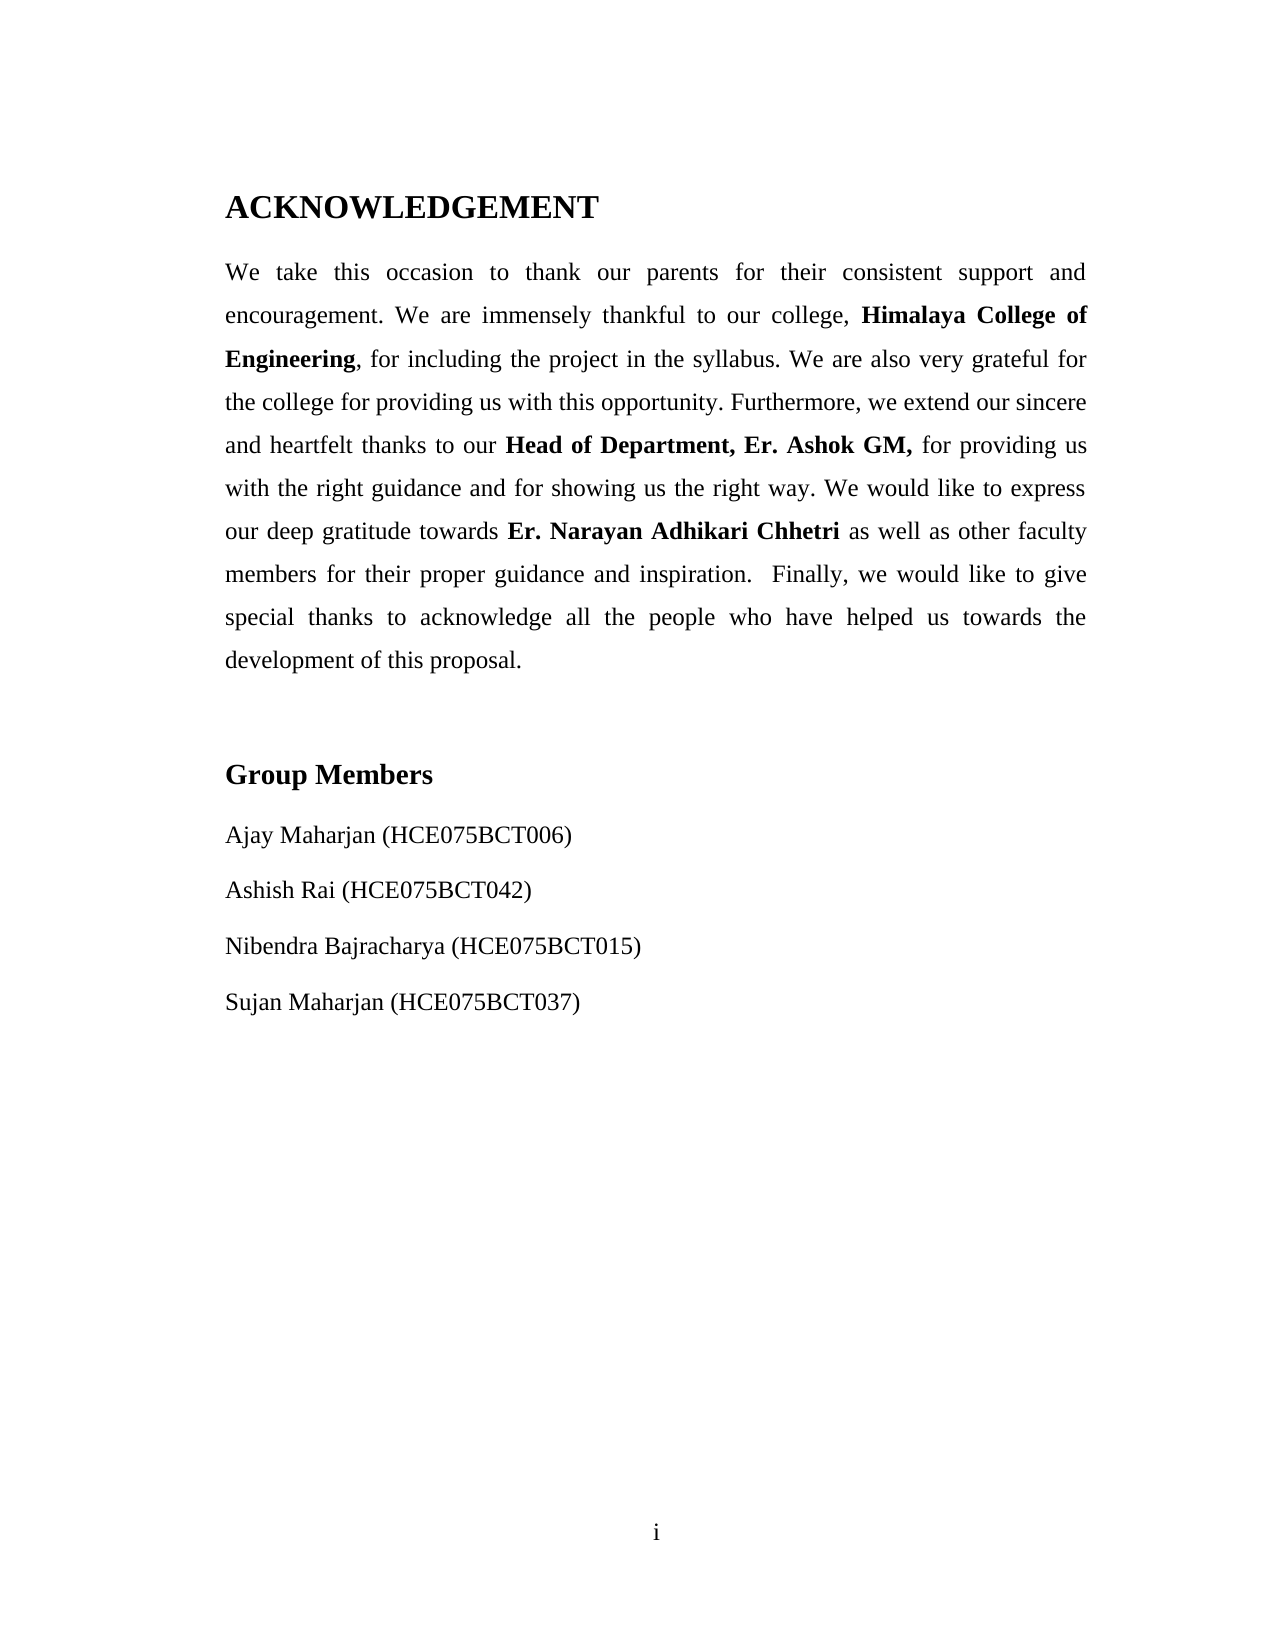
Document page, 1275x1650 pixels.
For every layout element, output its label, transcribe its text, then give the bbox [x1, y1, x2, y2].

text Ashish Rai (HCE075BCT042) [225, 875, 1087, 904]
text Nibendra Bajracharya (HCE075BCT015) [225, 931, 1087, 960]
text Sujan Maharjan (HCE075BCT037) [225, 987, 1087, 1015]
subtitle ACKNOWLEDGEMENT [225, 187, 1087, 226]
text Group Members [225, 757, 1087, 790]
text Ajay Maharjan (HCE075BCT006) [225, 820, 1087, 848]
text We take this occasion to thank our parents for their consistent support and encouragement. We are immensely thankful to our college, Himalaya College of Engineering, for including the project in the syllabus. We are also very grateful for the college for providing us with this opportunity. Furthermore, we extend our sincere and heartfelt thanks to our Head of Department, Er. Ashok GM, for providing us with the right guidance and for showing us the right way. We would like to express our deep gratitude towards Er. Narayan Adhikari Chhetri as well as other faculty members for their proper guidance and inspiration. Finally, we would like to give special thanks to acknowledge all the people who have helped us towards the development of this proposal. [225, 257, 1087, 674]
